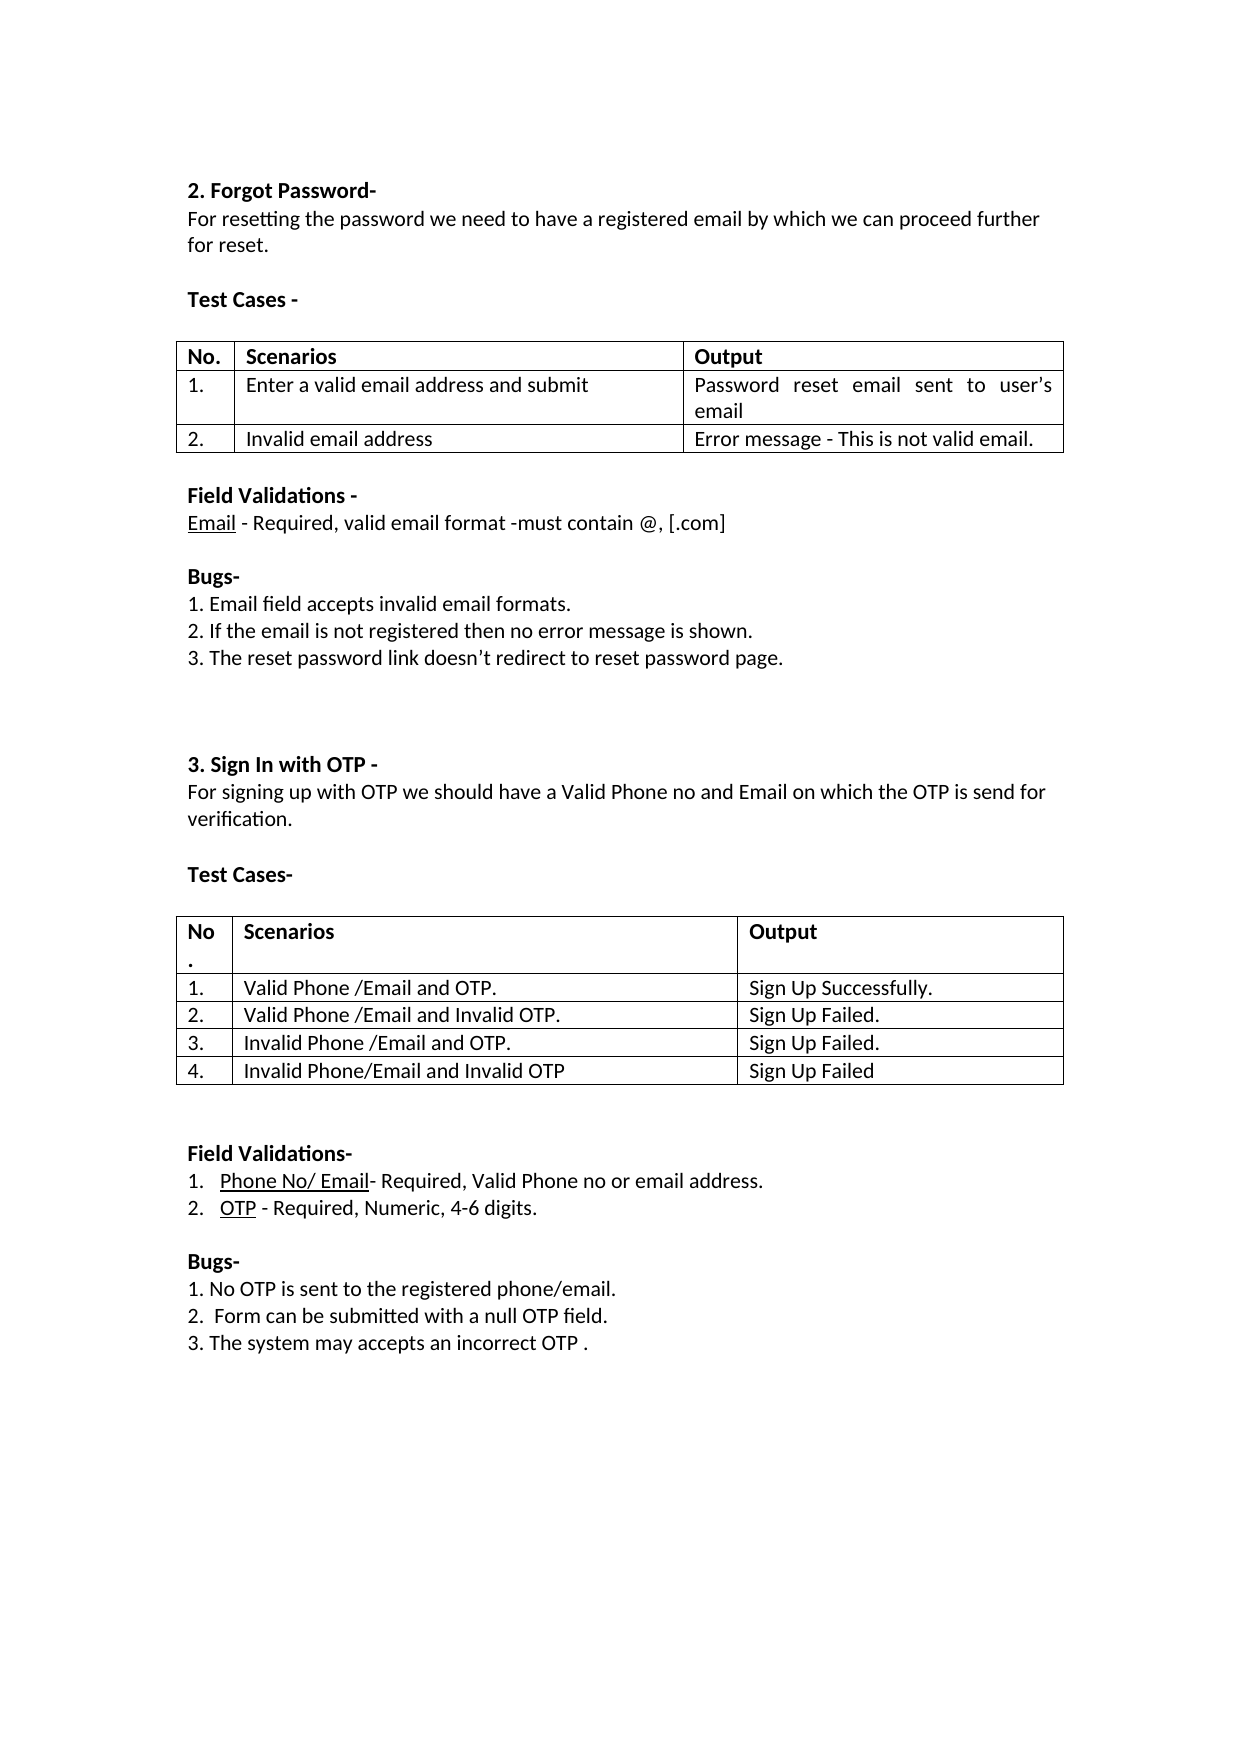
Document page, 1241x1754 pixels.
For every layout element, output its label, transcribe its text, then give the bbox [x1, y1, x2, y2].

table_cell Invalid email address [235, 425, 683, 452]
list Field Validations - [187, 481, 1053, 509]
table_cell Error message - This is not valid email. [684, 425, 1063, 452]
table_cell Invalid Phone/Email and Invalid OTP [233, 1057, 737, 1084]
table_cell Valid Phone /Email and OTP. [233, 974, 737, 1001]
table_header Output [738, 917, 1063, 973]
table_header Scenarios [233, 917, 737, 973]
table_cell 1. [177, 371, 234, 424]
list Forgot Password- [187, 177, 1053, 205]
list 3. Sign In with OTP - [187, 750, 1053, 778]
list Test Cases - [187, 285, 1053, 313]
table_header Output [684, 342, 1063, 370]
table_cell Password reset email sent to user’s email [684, 371, 1063, 424]
table_cell Sign Up Failed. [738, 1002, 1063, 1028]
table_cell 2. [177, 425, 234, 452]
list No OTP is sent to the registered phone/email. [187, 1275, 1053, 1302]
table_cell 4. [177, 1057, 232, 1084]
table_cell 2. [177, 1002, 232, 1028]
table_header Scenarios [235, 342, 683, 370]
list Bugs- [187, 562, 1053, 590]
list Field Validations- [187, 1139, 1053, 1167]
list Email field accepts invalid email formats. [187, 590, 1053, 617]
list OTP - Required, Numeric, 4-6 digits. [187, 1194, 1053, 1221]
list Phone No/ Email- Required, Valid Phone no or email address. [187, 1167, 1053, 1194]
table_cell Sign Up Successfully. [738, 974, 1063, 1001]
table_cell Sign Up Failed. [738, 1029, 1063, 1056]
table_cell Invalid Phone /Email and OTP. [233, 1029, 737, 1056]
table_cell 1. [177, 974, 232, 1001]
table_cell Valid Phone /Email and Invalid OTP. [233, 1002, 737, 1028]
table_cell 3. [177, 1029, 232, 1056]
table_cell Enter a valid email address and submit [235, 371, 683, 424]
table_header No. [177, 342, 234, 370]
table_header No. [177, 917, 232, 973]
list The reset password link doesn’t redirect to reset password page. [187, 644, 1053, 670]
list Email - Required, valid email format -must contain @, [.com] [187, 509, 1053, 536]
list Form can be submitted with a null OTP field. [187, 1302, 1053, 1329]
list Bugs- [187, 1247, 1053, 1275]
list If the email is not registered then no error message is shown. [187, 617, 1053, 644]
list For signing up with OTP we should have a Valid Phone no and Email on which the OTP is send for verification. [187, 778, 1053, 832]
list For resetting the password we need to have a registered email by which we can proceed further for reset. [187, 205, 1053, 258]
table_cell Sign Up Failed [738, 1057, 1063, 1084]
list Test Cases- [187, 860, 1053, 888]
list The system may accepts an incorrect OTP . [187, 1329, 1053, 1355]
